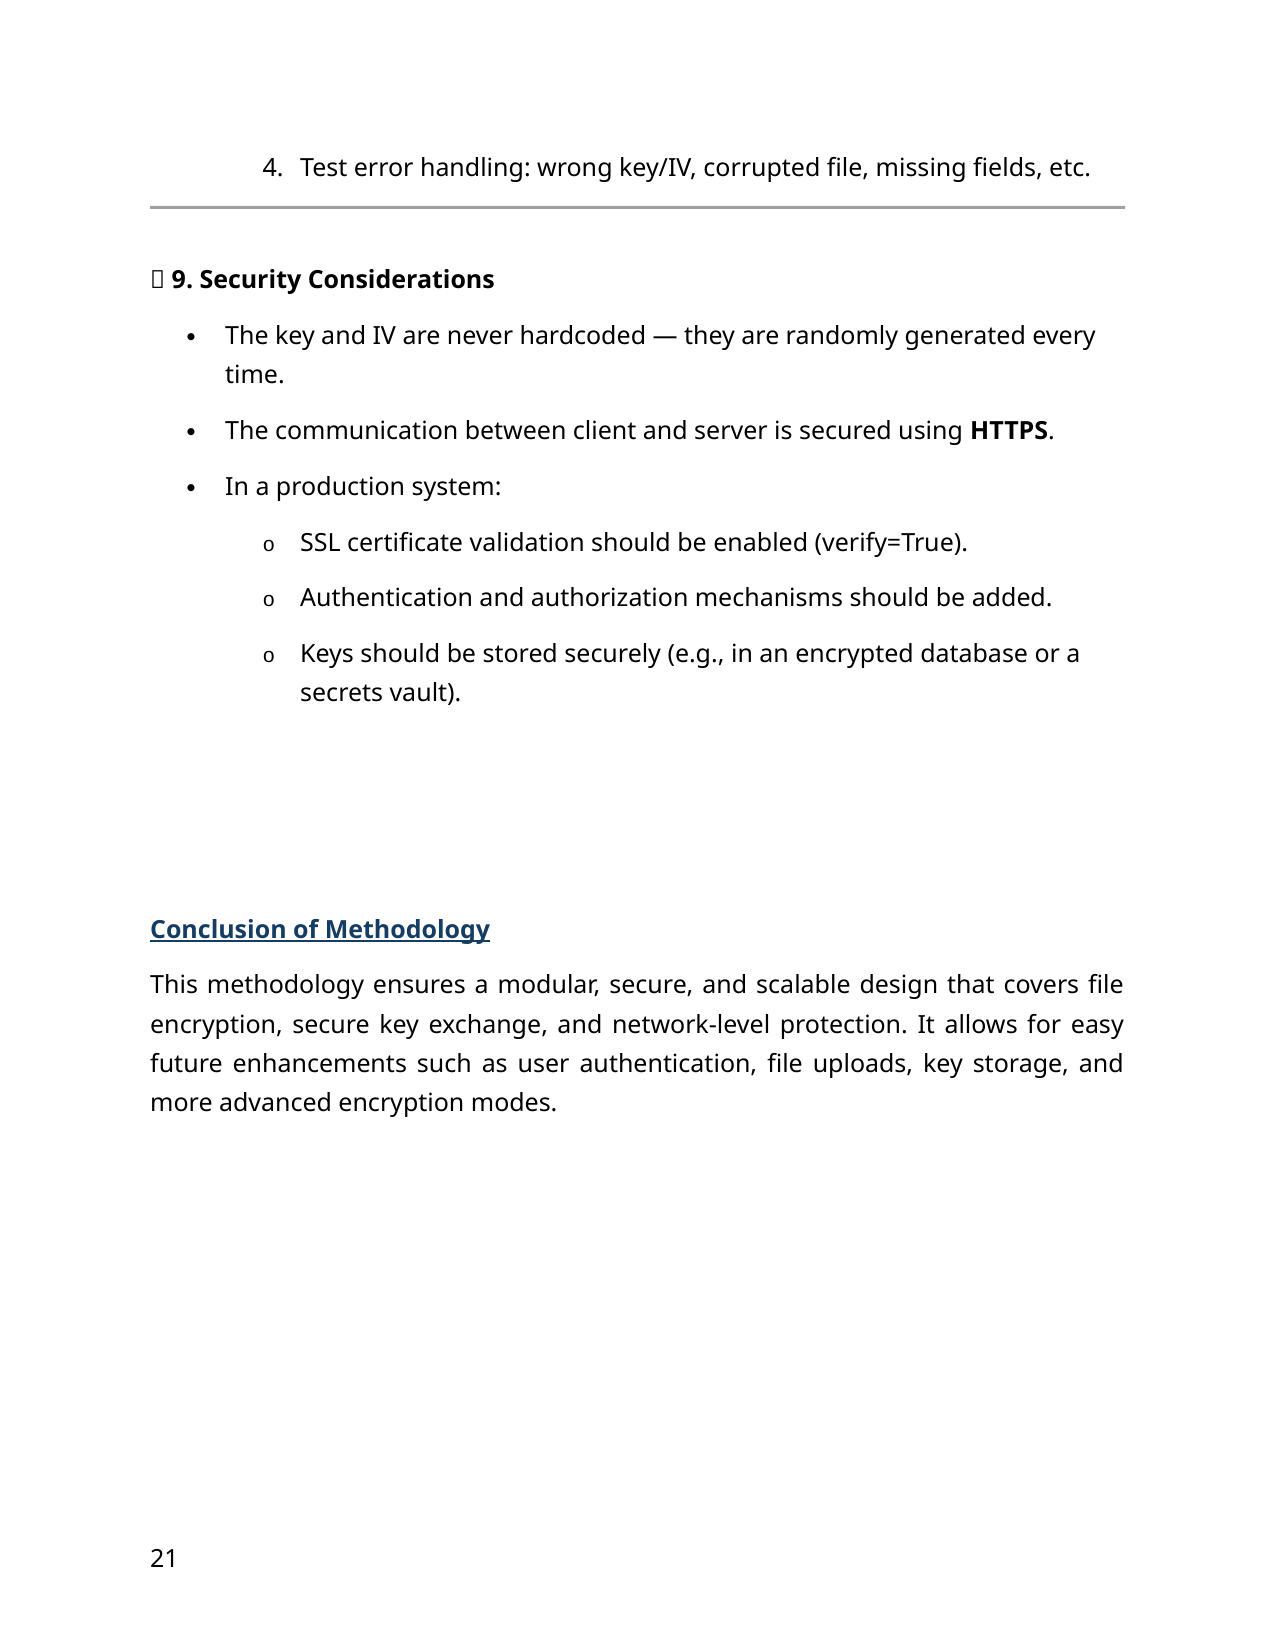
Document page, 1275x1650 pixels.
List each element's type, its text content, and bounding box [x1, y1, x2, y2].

list SSL certificate validation should be enabled (verify=True). [262, 524, 1125, 558]
list Authentication and authorization mechanisms should be added. [262, 580, 1125, 614]
list In a production system: [187, 468, 1125, 502]
text Conclusion of Methodology [150, 911, 1125, 945]
text 🔹 9. Security Considerations [150, 262, 1125, 296]
list The communication between client and server is secured using HTTPS. [187, 412, 1125, 447]
text This methodology ensures a modular, secure, and scalable design that covers file encryption, secure key exchange, and network-level protection. It allows for easy future enhancements such as user authentication, file uploads, key storage, and more advanced encryption modes. [150, 967, 1125, 1119]
list The key and IV are never hardcoded — they are randomly generated every time. [187, 317, 1125, 391]
list Test error handling: wrong key/IV, corrupted file, missing fields, etc. [262, 150, 1125, 184]
list Keys should be stored securely (e.g., in an encrypted database or a secrets vault). [262, 636, 1125, 709]
